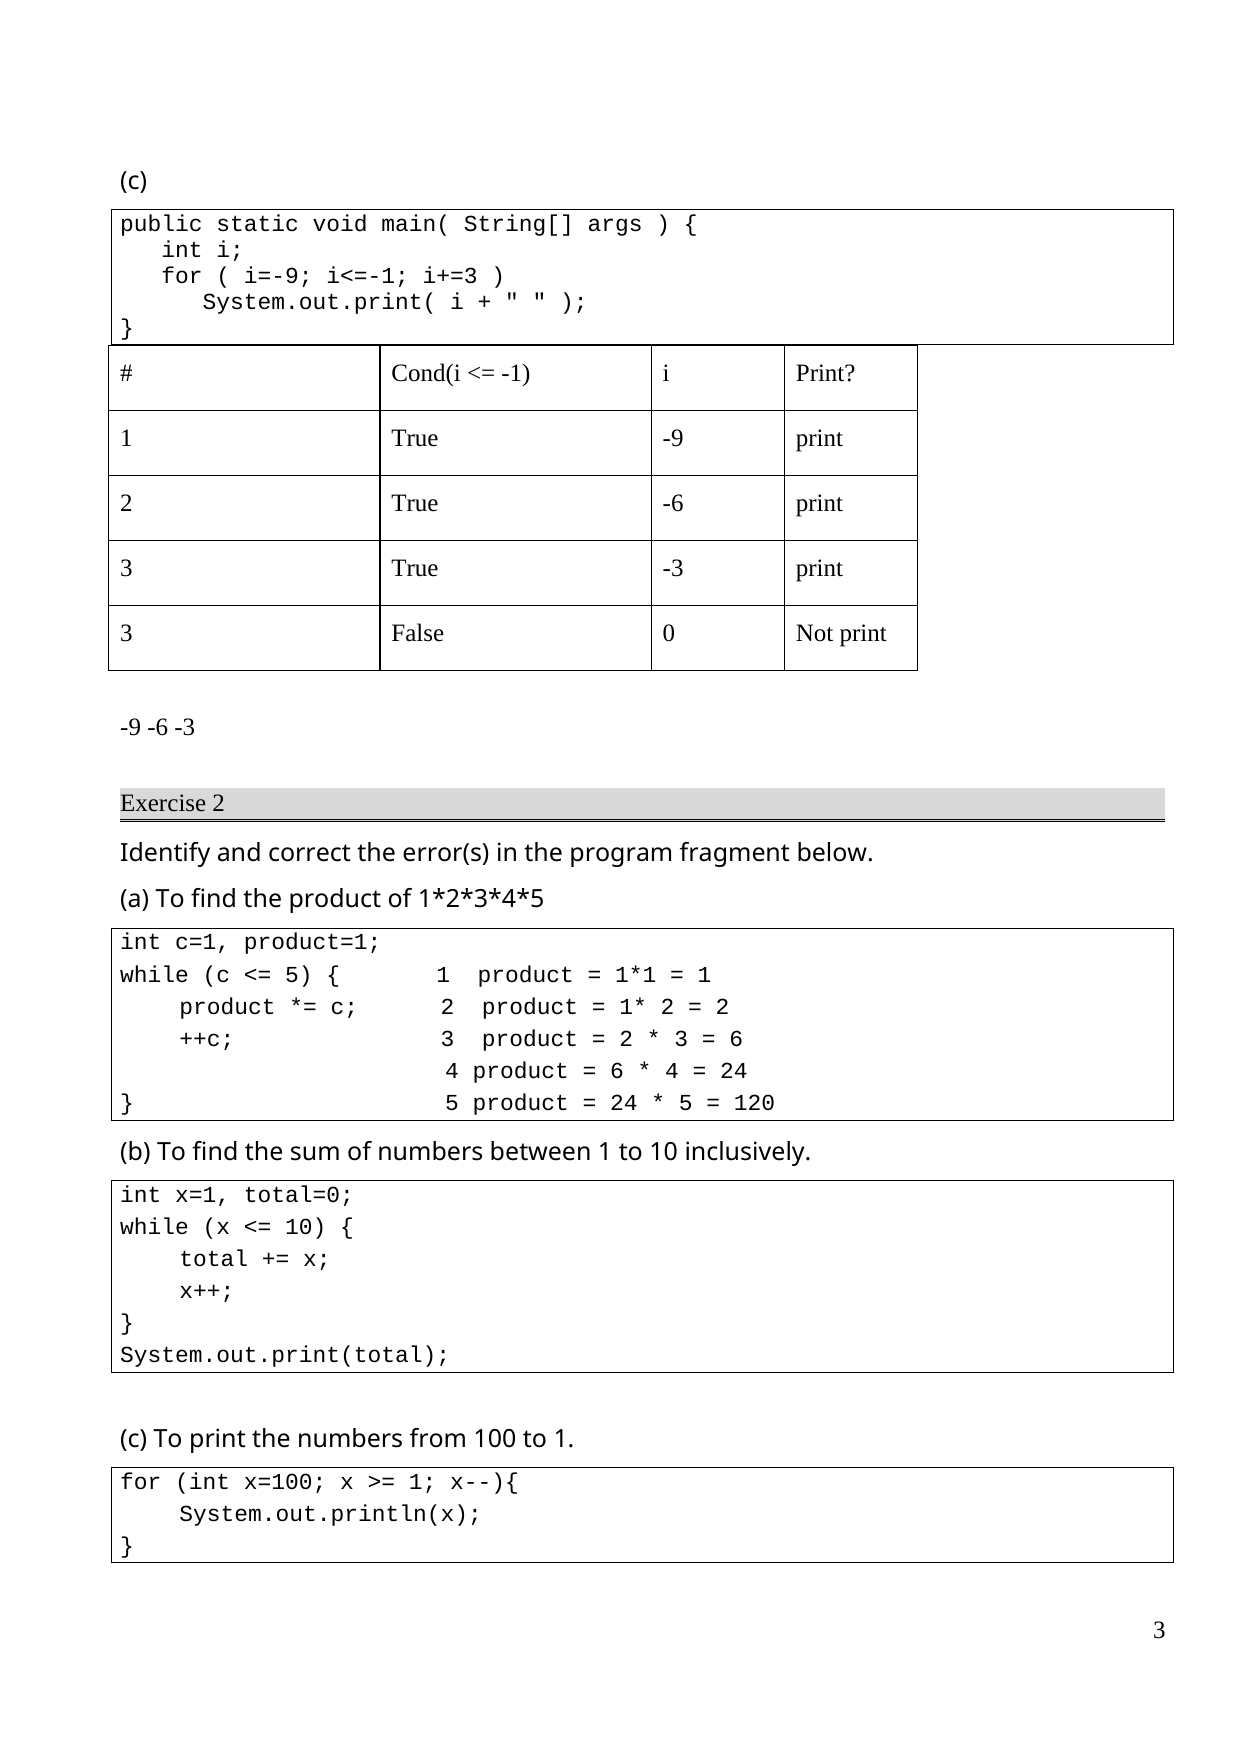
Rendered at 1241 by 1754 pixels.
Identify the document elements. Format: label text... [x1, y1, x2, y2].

text (b) To find the sum of numbers between 1 to 10 inclusively. [120, 1133, 1165, 1167]
text while (c <= 5) { 1 product = 1*1 = 1 [112, 960, 1173, 989]
table_cell 2 [109, 476, 379, 540]
table_header # [109, 346, 379, 410]
text total += x; [112, 1244, 1173, 1273]
subtitle Exercise 2 [120, 788, 1165, 819]
table_cell -6 [652, 476, 784, 540]
table_cell True [381, 411, 651, 475]
text ++c; 3 product = 2 * 3 = 6 [112, 1024, 1173, 1053]
table_header i [652, 346, 784, 410]
table_cell print [785, 541, 917, 604]
table_cell 0 [652, 606, 784, 669]
table_cell True [381, 476, 651, 540]
text x++; [112, 1276, 1173, 1305]
table_cell True [381, 541, 651, 604]
table_cell print [785, 411, 917, 475]
table_cell False [381, 606, 651, 669]
text while (x <= 10) { [112, 1212, 1173, 1241]
table_cell -9 [652, 411, 784, 475]
text } [112, 1531, 1173, 1562]
table_cell -3 [652, 541, 784, 604]
text System.out.println(x); [112, 1499, 1173, 1528]
text int x=1, total=0; [112, 1181, 1173, 1209]
table_cell print [785, 476, 917, 540]
text (c) To print the numbers from 100 to 1. [120, 1420, 1165, 1454]
text int c=1, product=1; [112, 929, 1173, 957]
table_cell 3 [109, 541, 379, 604]
text 4 product = 6 * 4 = 24 [112, 1056, 1173, 1085]
text Identify and correct the error(s) in the program fragment below. [120, 834, 1165, 868]
text System.out.print(total); [112, 1341, 1173, 1372]
text product *= c; 2 product = 1* 2 = 2 [112, 992, 1173, 1021]
text public static void main( String[] args ) { int i; for ( i=-9; i<=-1; i+=3 ) System.out.print( i + " " ); } [112, 210, 1173, 344]
table_header Print? [785, 346, 917, 410]
table_cell 1 [109, 411, 379, 475]
table_cell 3 [109, 606, 379, 669]
text (c) [120, 162, 1165, 197]
table_cell Not print [785, 606, 917, 669]
text -9 -6 -3 [120, 712, 1165, 741]
text } 5 product = 24 * 5 = 120 [112, 1088, 1173, 1120]
text } [112, 1308, 1173, 1338]
text for (int x=100; x >= 1; x--){ [112, 1468, 1173, 1496]
text (a) To find the product of 1*2*3*4*5 [120, 881, 1165, 915]
table_header Cond(i <= -1) [381, 346, 651, 410]
